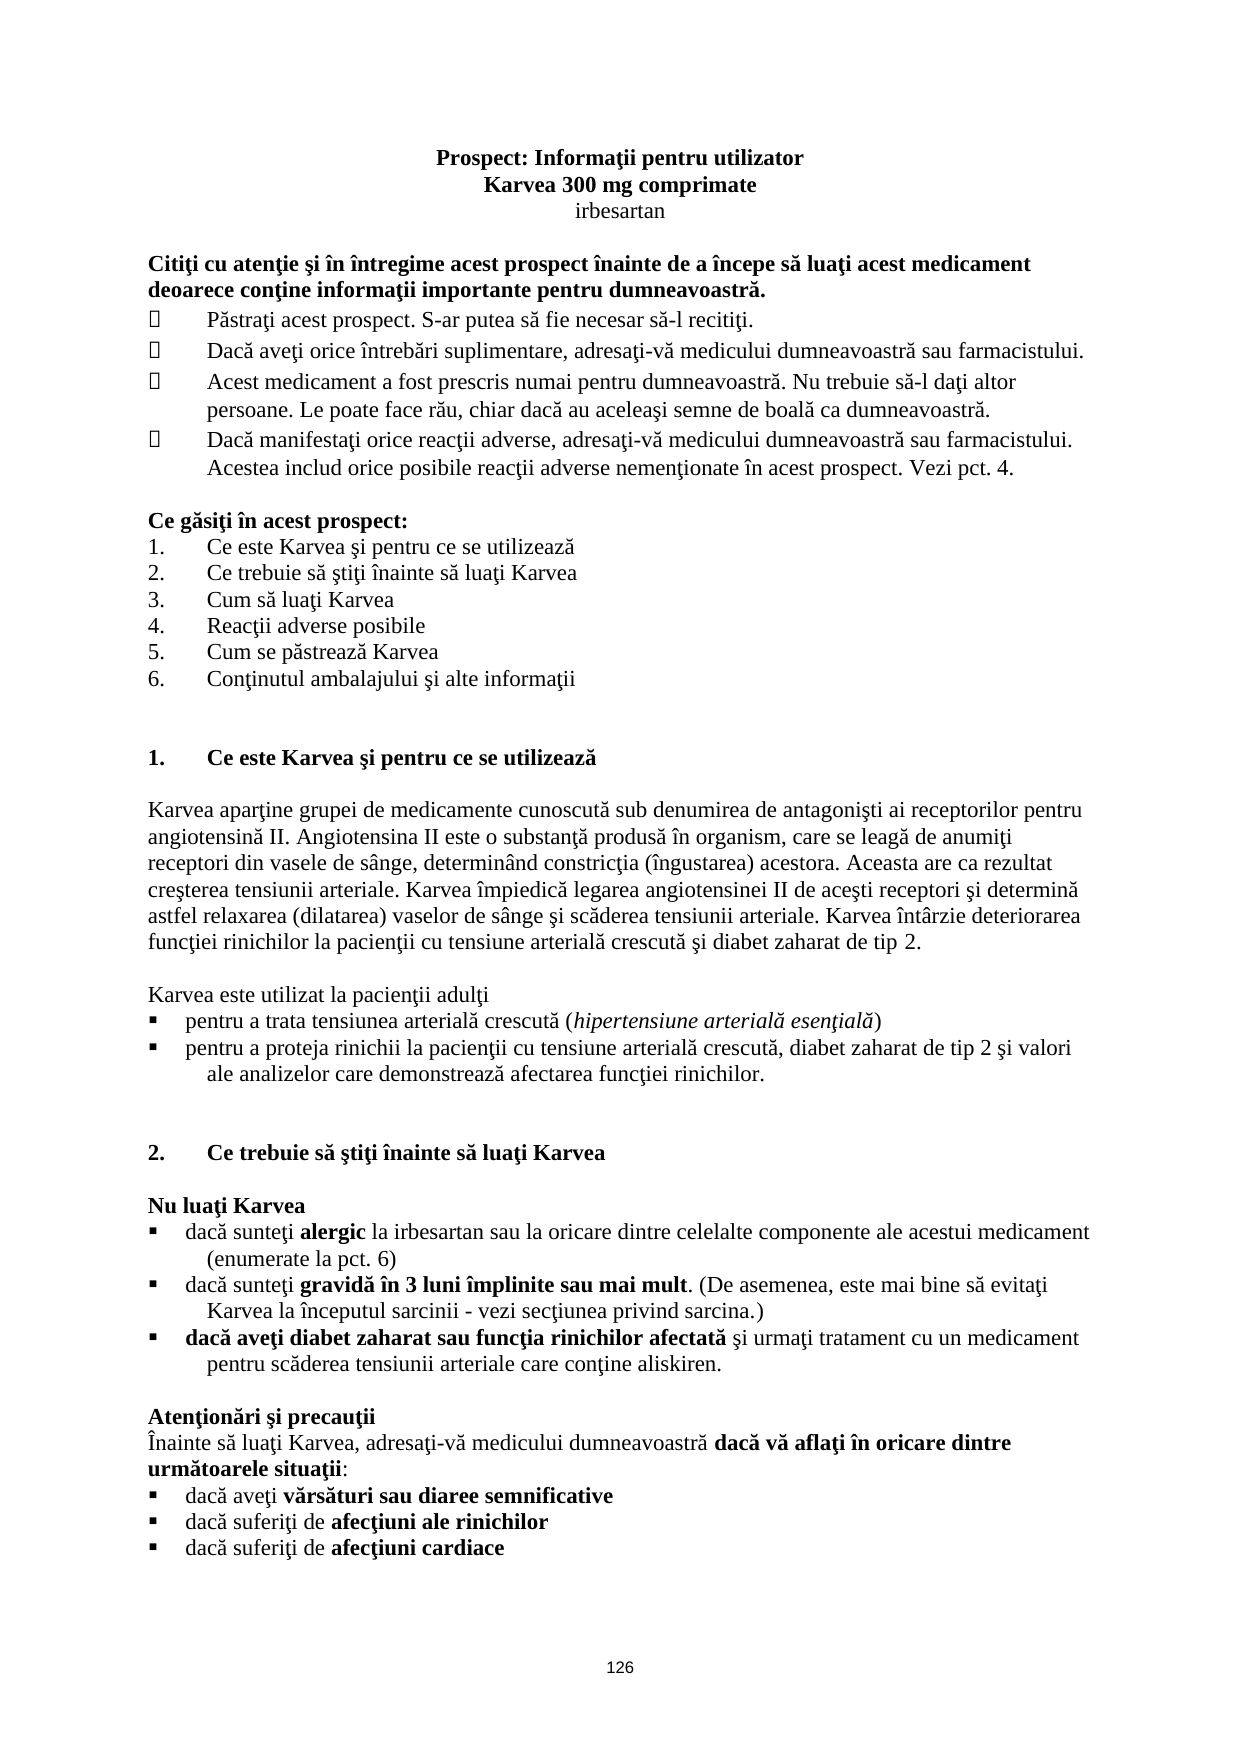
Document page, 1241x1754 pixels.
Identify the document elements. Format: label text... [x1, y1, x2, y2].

subtitle 2. Ce trebuie să ştiţi înainte să luaţi Karvea [148, 1139, 1093, 1166]
text pentru a proteja rinichii la pacienţii cu tensiune arterială crescută, diabet zaharat de tip 2 şi valori ale analizelor care demonstrează afectarea funcţiei rinichilor. [148, 1034, 1093, 1086]
subtitle Ce găsiţi în acest prospect: [148, 507, 1093, 533]
text dacă aveţi diabet zaharat sau funcţia rinichilor afectată şi urmaţi tratament cu un medicament pentru scăderea tensiunii arteriale care conţine aliskiren. [148, 1324, 1093, 1376]
text 4. Reacţii adverse posibile [148, 612, 1093, 638]
list  Acest medicament a fost prescris numai pentru dumneavoastră. Nu trebuie să-l daţi altor persoane. Le poate face rău, chiar dacă au aceleaşi semne de boală ca dumneavoastră. [148, 365, 1093, 423]
title Prospect: Informaţii pentru utilizator [148, 144, 1093, 171]
text Karvea este utilizat la pacienţii adulţi [148, 981, 1093, 1007]
text Înainte să luaţi Karvea, adresaţi-vă medicului dumneavoastră dacă vă aflaţi în oricare dintre următoarele situaţii: [148, 1429, 1093, 1482]
text dacă aveţi vărsături sau diaree semnificative [148, 1482, 1093, 1508]
subtitle Atenţionări şi precauţii [148, 1403, 1093, 1429]
text 1. Ce este Karvea şi pentru ce se utilizează [148, 533, 1093, 559]
subtitle Nu luaţi Karvea [148, 1192, 1093, 1218]
list  Păstraţi acest prospect. S-ar putea să fie necesar să-l recitiţi. [148, 303, 1093, 334]
text dacă suferiţi de afecţiuni ale rinichilor [148, 1508, 1093, 1534]
text 5. Cum se păstrează Karvea [148, 638, 1093, 665]
text dacă sunteţi alergic la irbesartan sau la oricare dintre celelalte componente ale acestui medicament (enumerate la pct. 6) [148, 1218, 1093, 1271]
text 3. Cum să luaţi Karvea [148, 586, 1093, 612]
text 2. Ce trebuie să ştiţi înainte să luaţi Karvea [148, 559, 1093, 586]
list  Dacă aveţi orice întrebări suplimentare, adresaţi-vă medicului dumneavoastră sau farmacistului. [148, 334, 1093, 365]
text 6. Conţinutul ambalajului şi alte informaţii [148, 665, 1093, 691]
subtitle 1. Ce este Karvea şi pentru ce se utilizează [148, 744, 1093, 770]
list  Dacă manifestaţi orice reacţii adverse, adresaţi-vă medicului dumneavoastră sau farmacistului. Acestea includ orice posibile reacţii adverse nemenţionate în acest prospect. Vezi pct. 4. [148, 423, 1093, 480]
text Karvea aparţine grupei de medicamente cunoscută sub denumirea de antagonişti ai receptorilor pentru angiotensină II. Angiotensina II este o substanţă produsă în organism, care se leagă de anumiţi receptori din vasele de sânge, determinând constricţia (îngustarea) acestora. Aceasta are ca rezultat creşterea tensiunii arteriale. Karvea împiedică legarea angiotensinei II de aceşti receptori şi determină astfel relaxarea (dilatarea) vaselor de sânge şi scăderea tensiunii arteriale. Karvea întârzie deteriorarea funcţiei rinichilor la pacienţii cu tensiune arterială crescută şi diabet zaharat de tip 2. [148, 797, 1093, 955]
subtitle Citiţi cu atenţie şi în întregime acest prospect înainte de a începe să luaţi acest medicament deoarece conţine informaţii importante pentru dumneavoastră. [148, 250, 1093, 303]
text dacă sunteţi gravidă în 3 luni împlinite sau mai mult. (De asemenea, este mai bine să evitaţi Karvea la începutul sarcinii - vezi secţiunea privind sarcina.) [148, 1271, 1093, 1324]
text pentru a trata tensiunea arterială crescută (hipertensiune arterială esenţială) [148, 1007, 1093, 1034]
text dacă suferiţi de afecţiuni cardiace [148, 1534, 1093, 1561]
title Karvea 300 mg comprimate [148, 171, 1093, 197]
title irbesartan [148, 197, 1093, 223]
